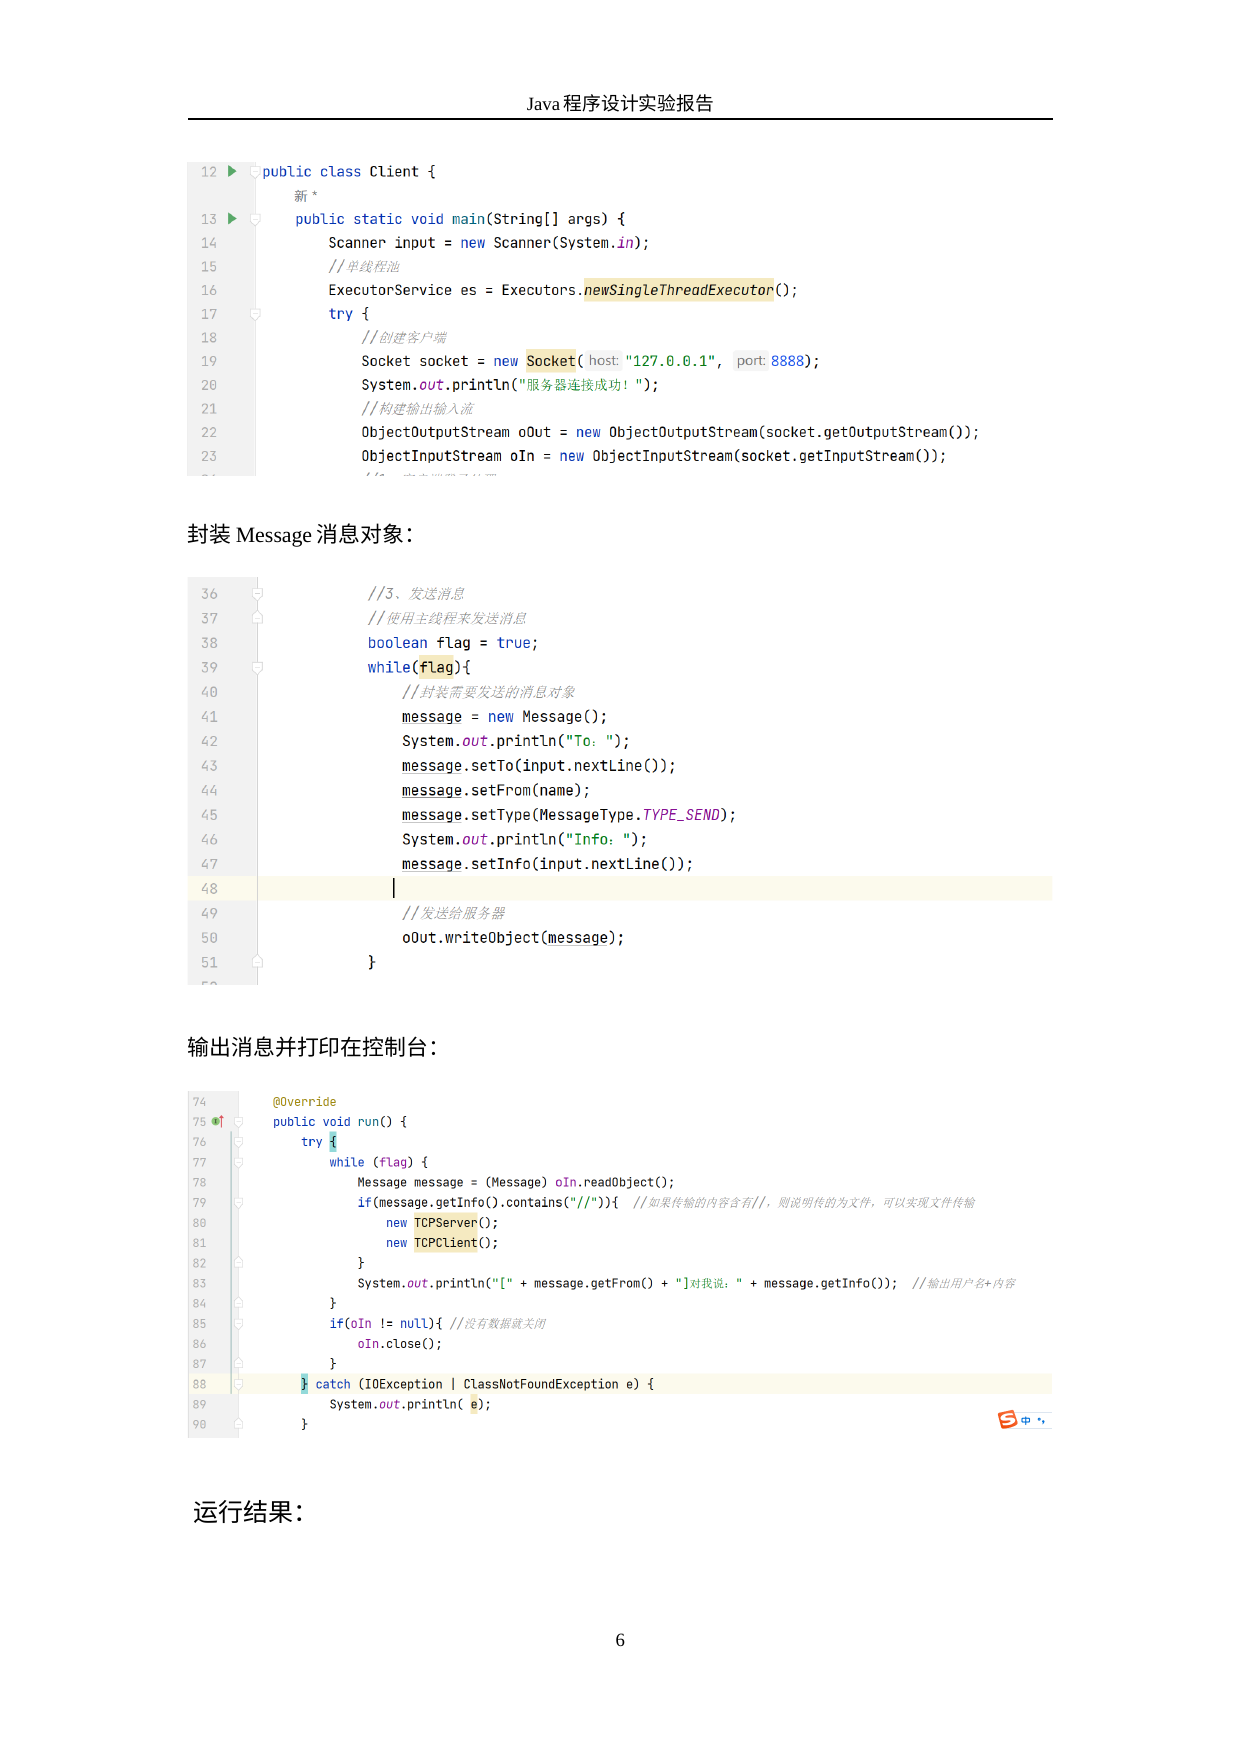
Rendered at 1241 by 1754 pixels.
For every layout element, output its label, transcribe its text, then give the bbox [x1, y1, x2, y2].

text 运行结果： [187, 1478, 1053, 1543]
picture [187, 162, 1053, 476]
list 封装Message消息对象： [187, 516, 1053, 549]
list 输出消息并打印在控制台： [187, 1029, 1053, 1062]
picture [187, 1091, 1052, 1438]
picture [187, 577, 1053, 985]
